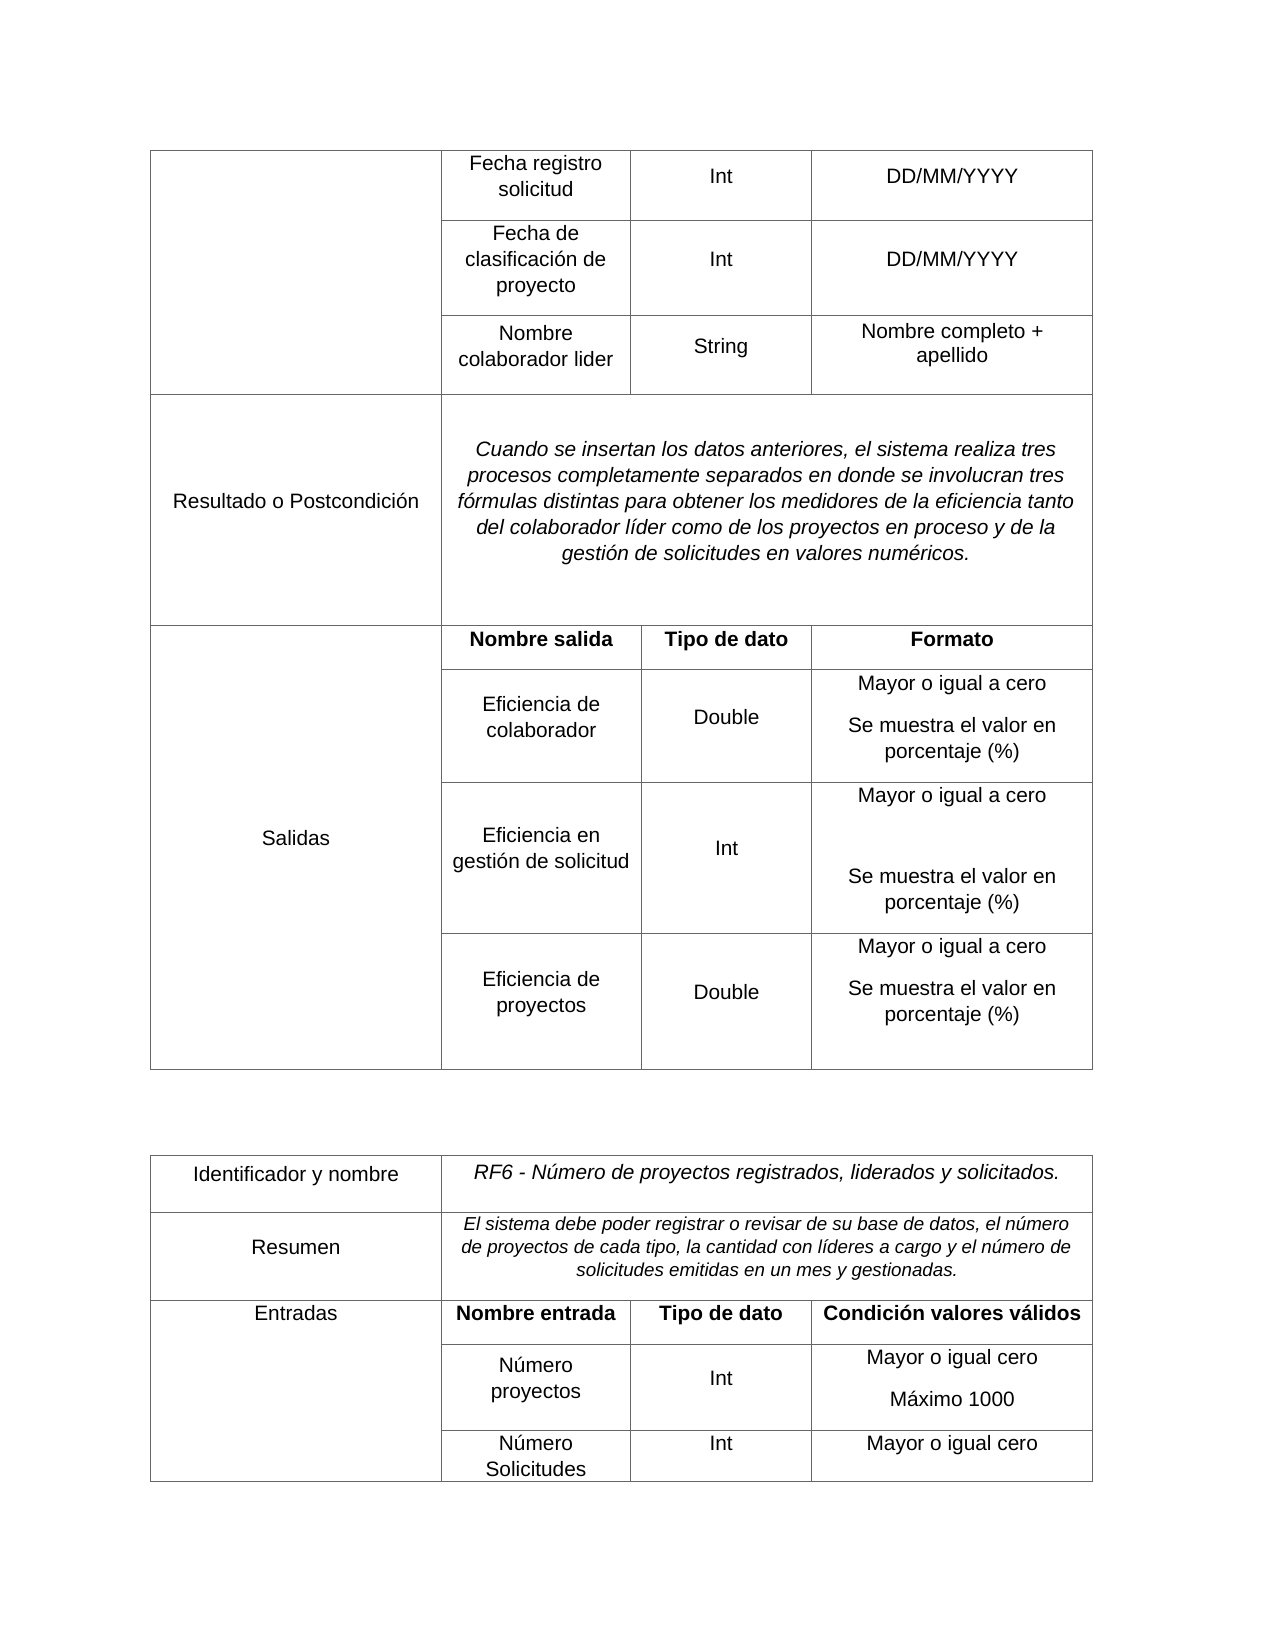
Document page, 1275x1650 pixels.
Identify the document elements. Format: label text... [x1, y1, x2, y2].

table_cell Mayor o igual a cero Se muestra el valor en porcentaje (%) [812, 783, 1092, 933]
table_cell Número proyectos [442, 1345, 630, 1430]
table_cell Mayor o igual cero Máximo 1000 [812, 1345, 1092, 1430]
table_cell Int [642, 783, 811, 933]
table_cell Fecha registro solicitud [442, 151, 630, 220]
table_cell Nombre completo + apellido [812, 316, 1092, 393]
table_cell Entradas [151, 1301, 441, 1481]
table_cell Nombre salida [442, 626, 641, 669]
table_cell Mayor o igual a cero Se muestra el valor en porcentaje (%) [812, 670, 1092, 782]
table_cell Eficiencia en gestión de solicitud [442, 783, 641, 933]
table_cell Condición valores válidos [812, 1301, 1092, 1344]
table_cell Tipo de dato [642, 626, 811, 669]
table_cell Int [631, 221, 811, 315]
table_cell Double [642, 934, 811, 1068]
table_header Identificador y nombre [151, 1156, 441, 1212]
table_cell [812, 1431, 1092, 1481]
table_cell Nombre colaborador lider [442, 316, 630, 393]
table_cell DD/MM/YYYY [812, 221, 1092, 315]
table_cell Tipo de dato [631, 1301, 811, 1344]
table_cell Double [642, 670, 811, 782]
table_cell Eficiencia de colaborador [442, 670, 641, 782]
table_cell Int [631, 1431, 811, 1481]
table_cell Mayor o igual a cero Se muestra el valor en porcentaje (%) [812, 934, 1092, 1068]
table_cell String [631, 316, 811, 393]
table_cell Nombre entrada [442, 1301, 630, 1344]
table_cell Resultado o Postcondición [151, 395, 441, 625]
table_cell DD/MM/YYYY [812, 151, 1092, 220]
table_cell Fecha de clasificación de proyecto [442, 221, 630, 315]
table_cell Número Solicitudes [442, 1431, 630, 1481]
table_cell Resumen [151, 1213, 441, 1300]
table_cell Cuando se insertan los datos anteriores, el sistema realiza tres procesos completamente separados en donde se involucran tres fórmulas distintas para obtener los medidores de la eficiencia tanto del colaborador líder como de los proyectos en proceso y de la gestión de solicitudes en valores numéricos. [442, 395, 1092, 625]
table_cell Eficiencia de proyectos [442, 934, 641, 1068]
table_cell Formato [812, 626, 1092, 669]
table_cell Salidas [151, 626, 441, 1068]
table_header RF6 - Número de proyectos registrados, liderados y solicitados. [442, 1156, 1092, 1212]
table_cell Int [631, 151, 811, 220]
table_cell Int [631, 1345, 811, 1430]
table_cell El sistema debe poder registrar o revisar de su base de datos, el número de proyectos de cada tipo, la cantidad con líderes a cargo y el número de solicitudes emitidas en un mes y gestionadas. [442, 1213, 1092, 1300]
